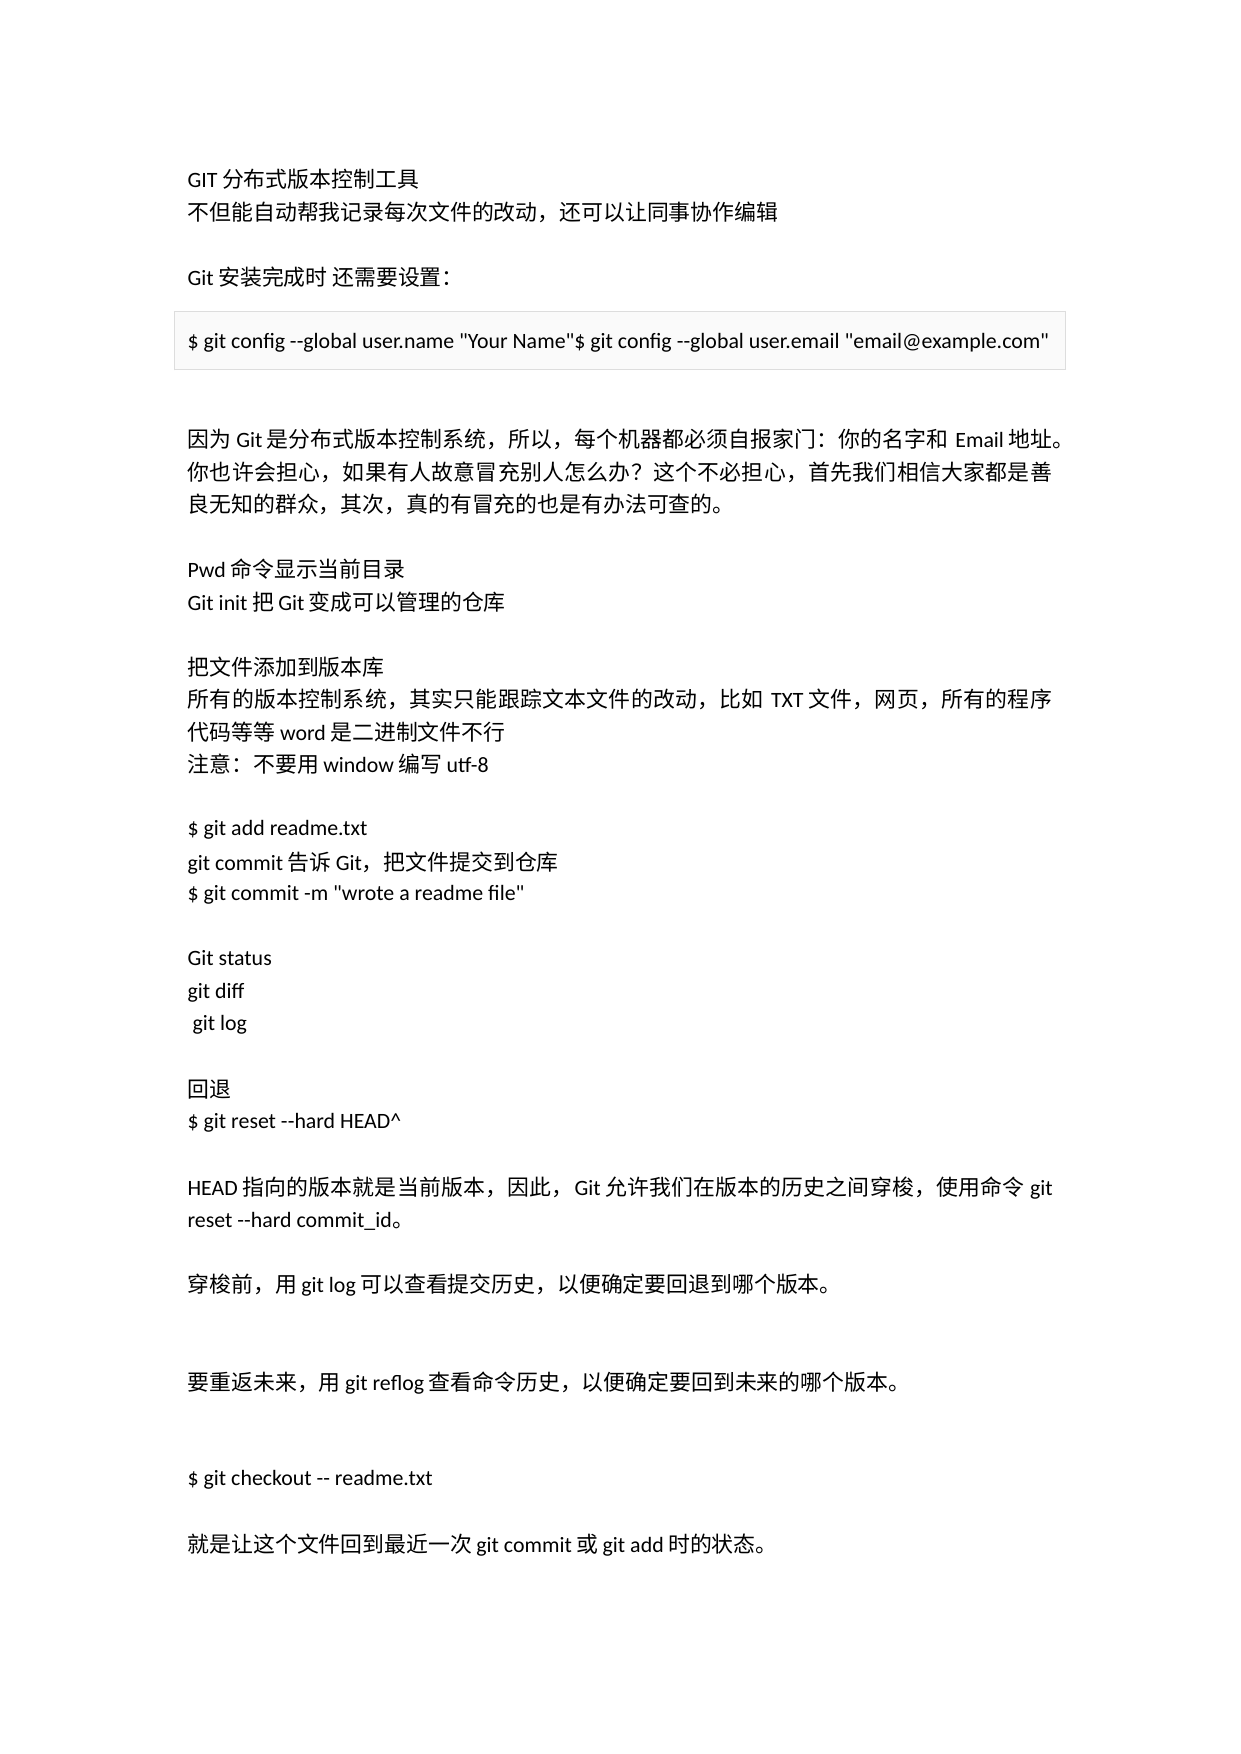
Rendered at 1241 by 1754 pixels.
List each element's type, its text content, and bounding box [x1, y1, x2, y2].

text $ git config --global user.name "Your Name"$ git config --global user.email "email@example.com" [175, 312, 1065, 369]
text 就是让这个文件回到最近一次git commit或git add时的状态。 [187, 1527, 1053, 1559]
text 要重返未来，用git reflog查看命令历史，以便确定要回到未来的哪个版本。 [187, 1364, 1053, 1397]
text git diff [187, 974, 1053, 1007]
text GIT分布式版本控制工具 [187, 162, 1053, 194]
text HEAD指向的版本就是当前版本，因此，Git允许我们在版本的历史之间穿梭，使用命令git reset --hard commit_id。 [187, 1169, 1053, 1234]
text Pwd命令显示当前目录 [187, 552, 1053, 584]
text 把文件添加到版本库 [187, 649, 1053, 682]
text Git init把Git变成可以管理的仓库 [187, 584, 1053, 617]
text 因为Git是分布式版本控制系统，所以，每个机器都必须自报家门：你的名字和Email地址。你也许会担心，如果有人故意冒充别人怎么办？这个不必担心，首先我们相信大家都是善良无知的群众，其次，真的有冒充的也是有办法可查的。 [187, 422, 1053, 519]
text $ git commit -m "wrote a readme file" [187, 877, 1053, 909]
text $ git reset --hard HEAD^ [187, 1104, 1053, 1137]
text 穿梭前，用git log可以查看提交历史，以便确定要回退到哪个版本。 [187, 1267, 1053, 1299]
text $ git checkout -- readme.txt [187, 1462, 1053, 1494]
text Git status [187, 942, 1053, 974]
text 注意：不要用window编写utf-8 [187, 747, 1053, 779]
text 不但能自动帮我记录每次文件的改动，还可以让同事协作编辑 [187, 194, 1053, 227]
text git log [187, 1007, 1053, 1039]
text 回退 [187, 1072, 1053, 1104]
text Git安装完成时 还需要设置： [187, 259, 1053, 292]
text $ git add readme.txt [187, 812, 1053, 844]
text git commit告诉Git，把文件提交到仓库 [187, 844, 1053, 877]
text 所有的版本控制系统，其实只能跟踪文本文件的改动，比如TXT文件，网页，所有的程序代码等等 word是二进制文件不行 [187, 682, 1053, 747]
